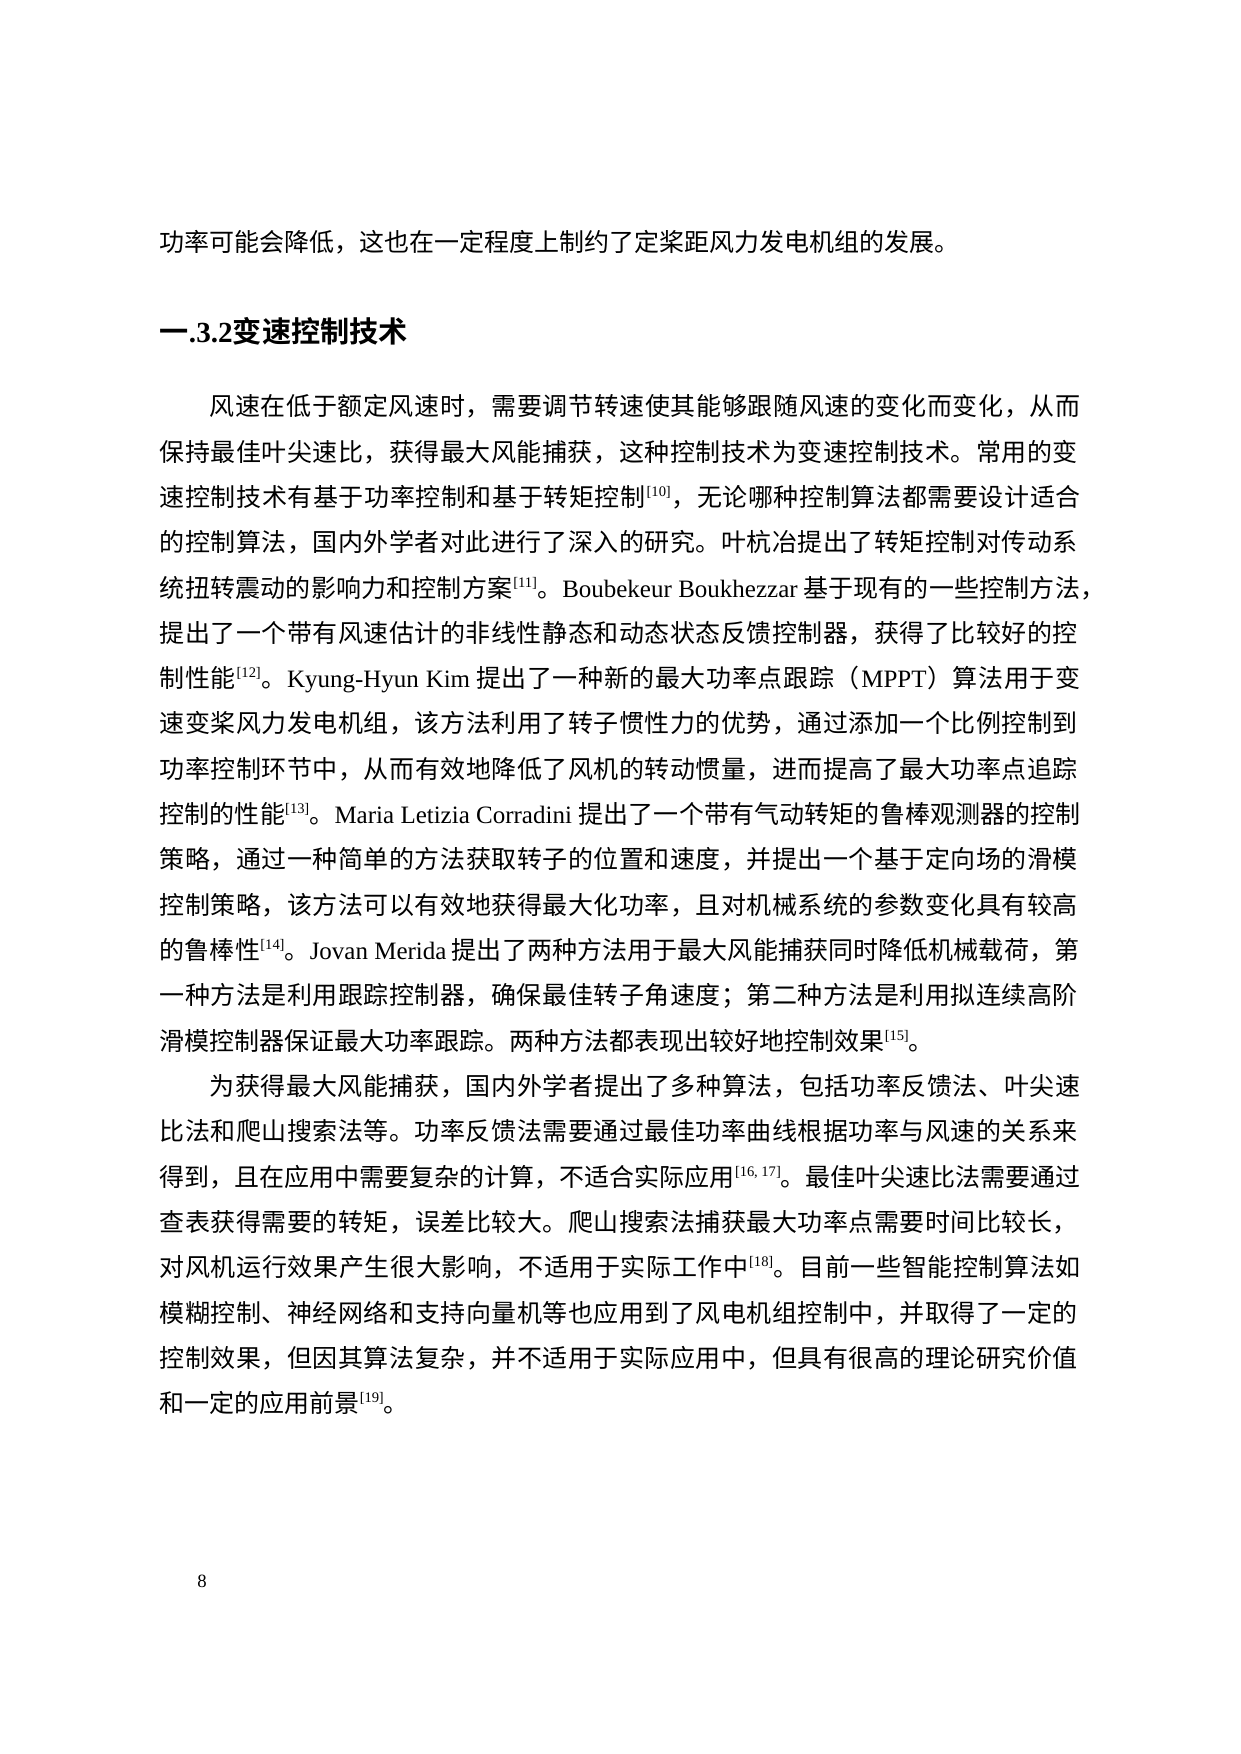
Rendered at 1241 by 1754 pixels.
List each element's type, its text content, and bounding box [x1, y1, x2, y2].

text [159, 206, 1081, 274]
text 为获得最大风能捕获，国内外学者提出了多种算法，包括功率反馈法、叶尖速比法和爬山搜索法等。功率反馈法需要通过最佳功率曲线根据功率与风速的关系来得到，且在应用中需要复杂的计算，不适合实际应用[16, 17]。最佳叶尖速比法需要通过查表获得需要的转矩，误差比较大。爬山搜索法捕获最大功率点需要时间比较长，对风机运行效果产生很大影响，不适用于实际工作中[18]。目前一些智能控制算法如模糊控制、神经网络和支持向量机等也应用到了风电机组控制中，并取得了一定的控制效果，但因其算法复杂，并不适用于实际应用中，但具有很高的理论研究价值和一定的应用前景[19]。 [159, 1066, 1081, 1420]
text 风速在低于额定风速时，需要调节转速使其能够跟随风速的变化而变化，从而保持最佳叶尖速比，获得最大风能捕获，这种控制技术为变速控制技术。常用的变速控制技术有基于功率控制和基于转矩控制[10]，无论哪种控制算法都需要设计适合的控制算法，国内外学者对此进行了深入的研究。叶杭冶提出了转矩控制对传动系统扭转震动的影响力和控制方案[11]。Boubekeur Boukhezzar基于现有的一些控制方法，提出了一个带有风速估计的非线性静态和动态状态反馈控制器，获得了比较好的控制性能[12]。Kyung-Hyun Kim提出了一种新的最大功率点跟踪（MPPT）算法用于变速变桨风力发电机组，该方法利用了转子惯性力的优势，通过添加一个比例控制到功率控制环节中，从而有效地降低了风机的转动惯量，进而提高了最大功率点追踪控制的性能[13]。Maria Letizia Corradini 提出了一个带有气动转矩的鲁棒观测器的控制策略，通过一种简单的方法获取转子的位置和速度，并提出一个基于定向场的滑模控制策略，该方法可以有效地获得最大化功率，且对机械系统的参数变化具有较高的鲁棒性[14]。Jovan Merida提出了两种方法用于最大风能捕获同时降低机械载荷，第一种方法是利用跟踪控制器，确保最佳转子角速度；第二种方法是利用拟连续高阶滑模控制器保证最大功率跟踪。两种方法都表现出较好地控制效果[15]。 [159, 387, 1081, 1057]
subtitle 变速控制技术 [159, 296, 1081, 364]
